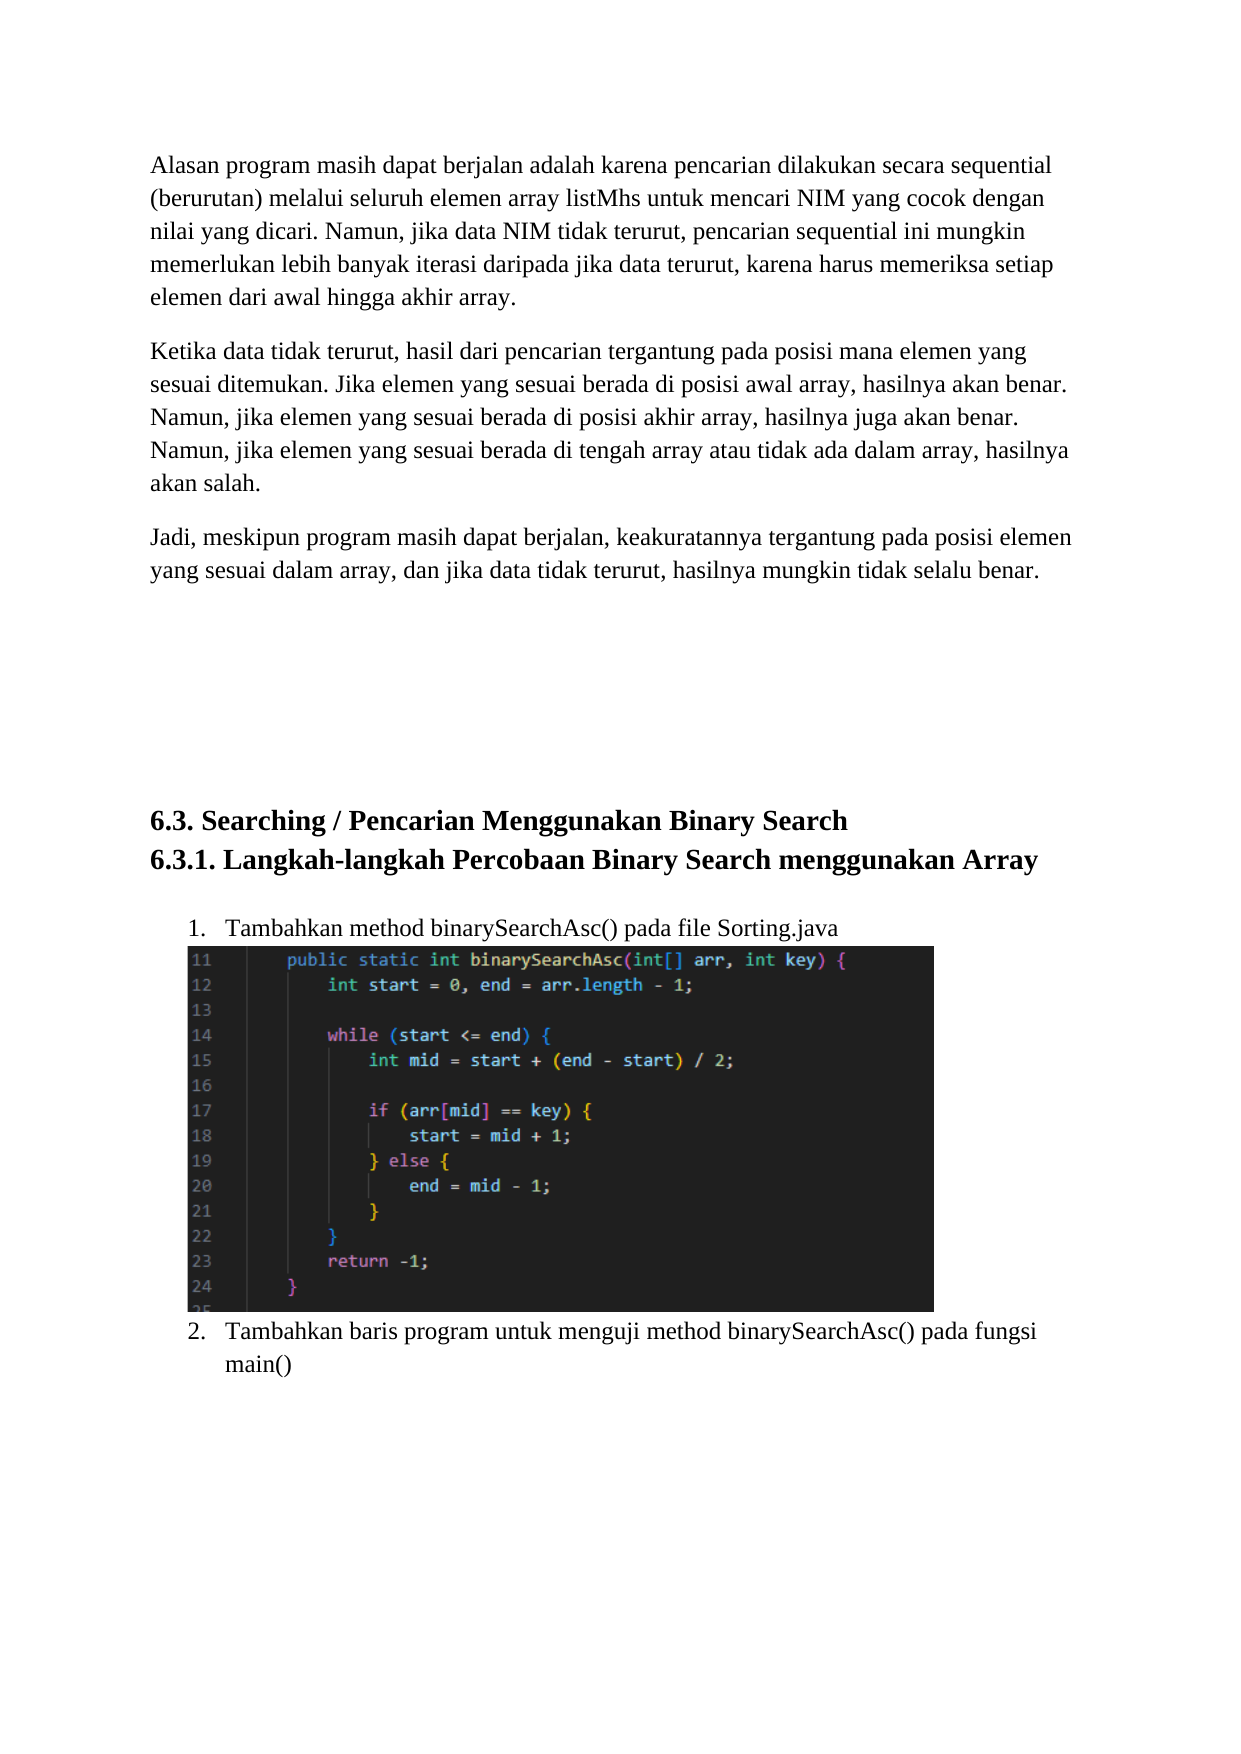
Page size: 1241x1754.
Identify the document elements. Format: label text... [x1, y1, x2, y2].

picture [187, 946, 934, 1312]
text Jadi, meskipun program masih dapat berjalan, keakuratannya tergantung pada posisi elemen yang sesuai dalam array, dan jika data tidak terurut, hasilnya mungkin tidak selalu benar. [150, 522, 1090, 584]
list Tambahkan baris program untuk menguji method binarySearchAsc() pada fungsi main() [187, 1316, 1090, 1378]
list Tambahkan method binarySearchAsc() pada file Sorting.java [187, 913, 1090, 942]
text 6.3.1. Langkah-langkah Percobaan Binary Search menggunakan Array [150, 842, 1090, 875]
text Ketika data tidak terurut, hasil dari pencarian tergantung pada posisi mana elemen yang sesuai ditemukan. Jika elemen yang sesuai berada di posisi awal array, hasilnya akan benar. Namun, jika elemen yang sesuai berada di posisi akhir array, hasilnya juga akan benar. Namun, jika elemen yang sesuai berada di tengah array atau tidak ada dalam array, hasilnya akan salah. [150, 336, 1090, 497]
text Alasan program masih dapat berjalan adalah karena pencarian dilakukan secara sequential (berurutan) melalui seluruh elemen array listMhs untuk mencari NIM yang cocok dengan nilai yang dicari. Namun, jika data NIM tidak terurut, pencarian sequential ini mungkin memerlukan lebih banyak iterasi daripada jika data terurut, karena harus memeriksa setiap elemen dari awal hingga akhir array. [150, 150, 1090, 311]
text 6.3. Searching / Pencarian Menggunakan Binary Search [150, 803, 1090, 837]
